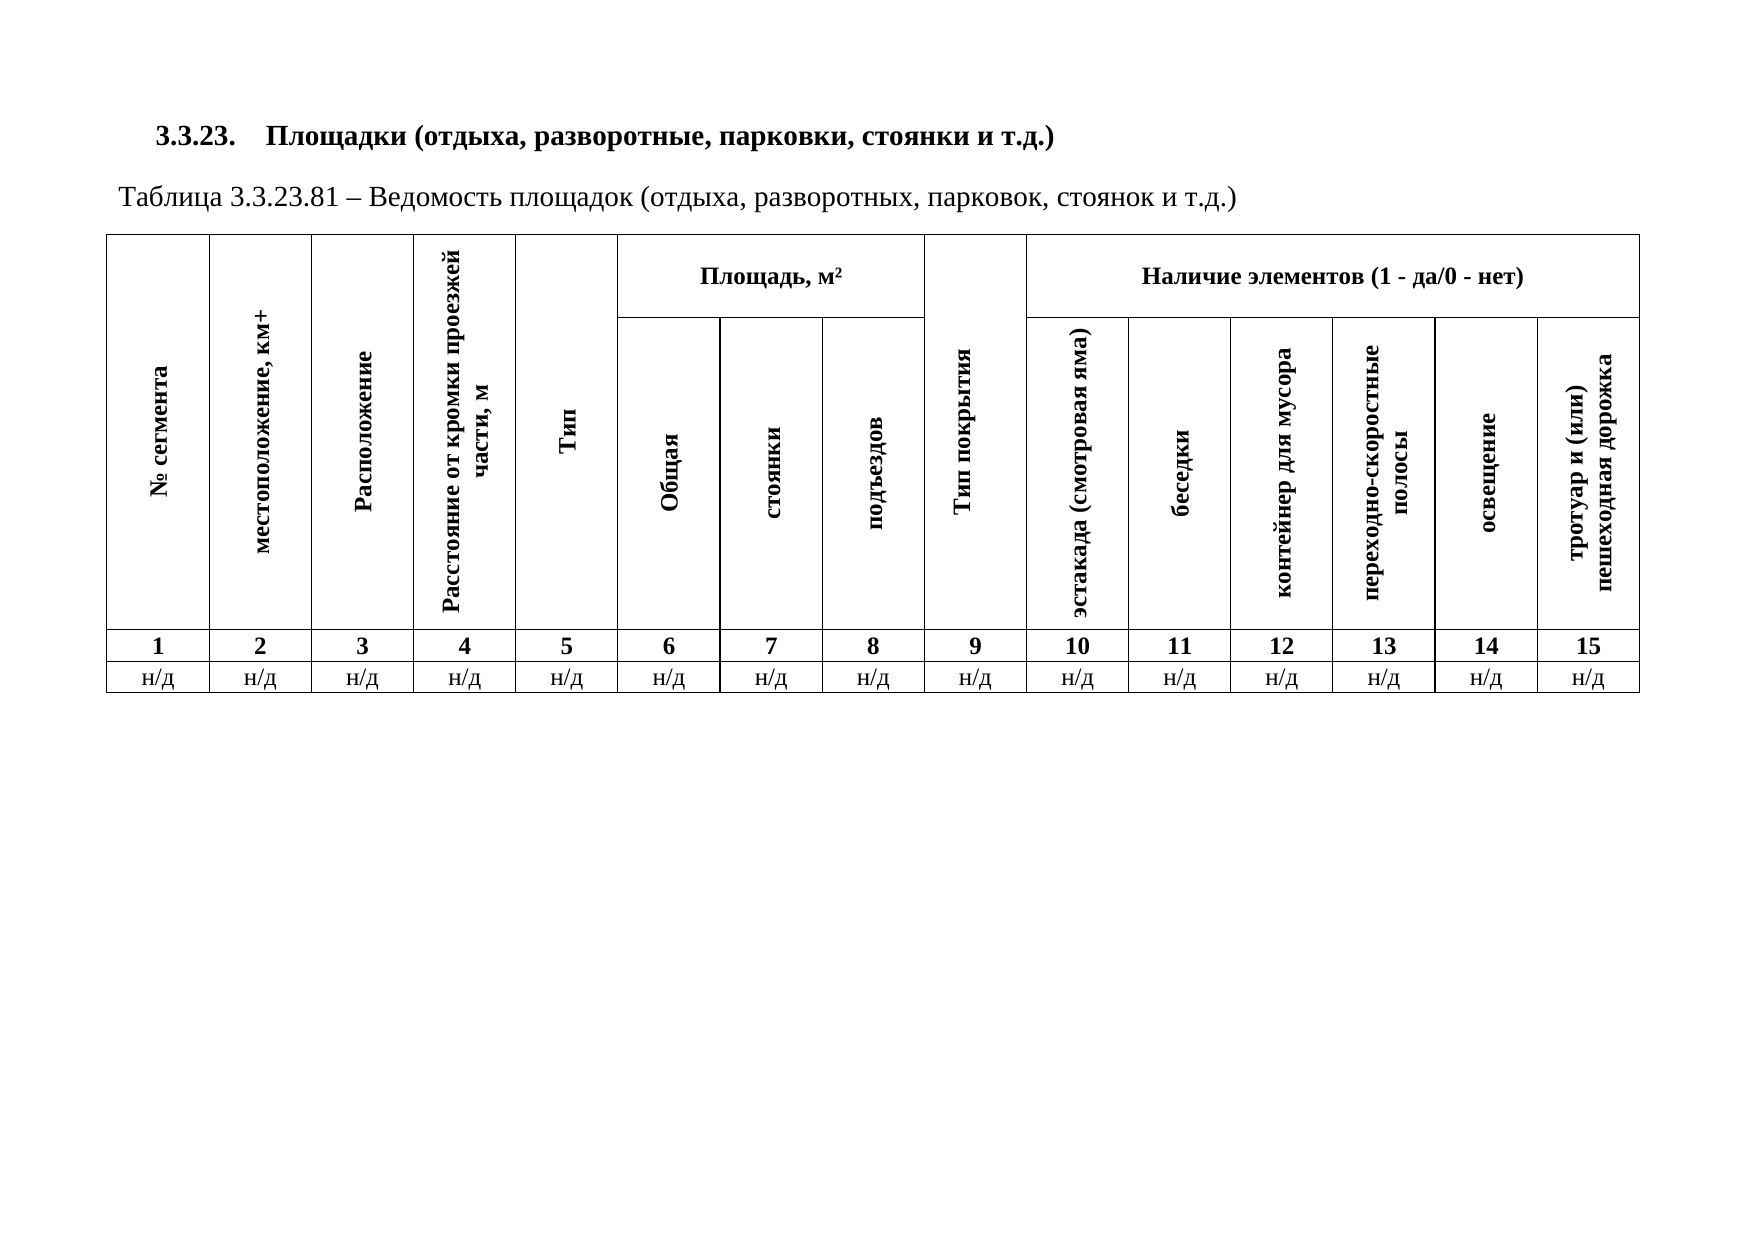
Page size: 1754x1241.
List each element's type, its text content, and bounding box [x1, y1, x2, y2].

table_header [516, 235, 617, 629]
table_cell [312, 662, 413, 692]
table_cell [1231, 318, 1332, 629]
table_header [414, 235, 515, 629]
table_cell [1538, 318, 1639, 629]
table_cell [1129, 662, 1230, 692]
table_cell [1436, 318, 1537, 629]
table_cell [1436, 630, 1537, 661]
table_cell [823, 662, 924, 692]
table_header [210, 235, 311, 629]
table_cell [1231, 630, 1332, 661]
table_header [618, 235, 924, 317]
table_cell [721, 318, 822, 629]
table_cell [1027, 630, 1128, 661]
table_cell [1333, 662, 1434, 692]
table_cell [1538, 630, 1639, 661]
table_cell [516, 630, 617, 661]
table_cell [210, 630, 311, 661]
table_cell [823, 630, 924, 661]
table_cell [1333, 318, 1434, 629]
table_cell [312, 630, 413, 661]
subtitle Площадки (отдыха, разворотные, парковки, стоянки и т.д.) [118, 118, 1651, 152]
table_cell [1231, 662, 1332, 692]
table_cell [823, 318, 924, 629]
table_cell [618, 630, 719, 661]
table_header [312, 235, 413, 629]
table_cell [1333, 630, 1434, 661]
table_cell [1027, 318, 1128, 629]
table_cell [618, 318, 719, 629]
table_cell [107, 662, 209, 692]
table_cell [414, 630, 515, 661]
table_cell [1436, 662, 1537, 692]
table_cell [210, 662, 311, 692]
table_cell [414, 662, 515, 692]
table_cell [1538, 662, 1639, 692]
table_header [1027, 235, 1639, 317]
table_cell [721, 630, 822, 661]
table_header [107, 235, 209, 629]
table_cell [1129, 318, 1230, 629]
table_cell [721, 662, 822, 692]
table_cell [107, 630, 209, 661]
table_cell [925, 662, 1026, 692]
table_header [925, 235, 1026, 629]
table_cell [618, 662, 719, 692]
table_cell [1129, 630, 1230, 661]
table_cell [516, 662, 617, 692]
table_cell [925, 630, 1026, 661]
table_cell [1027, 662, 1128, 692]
